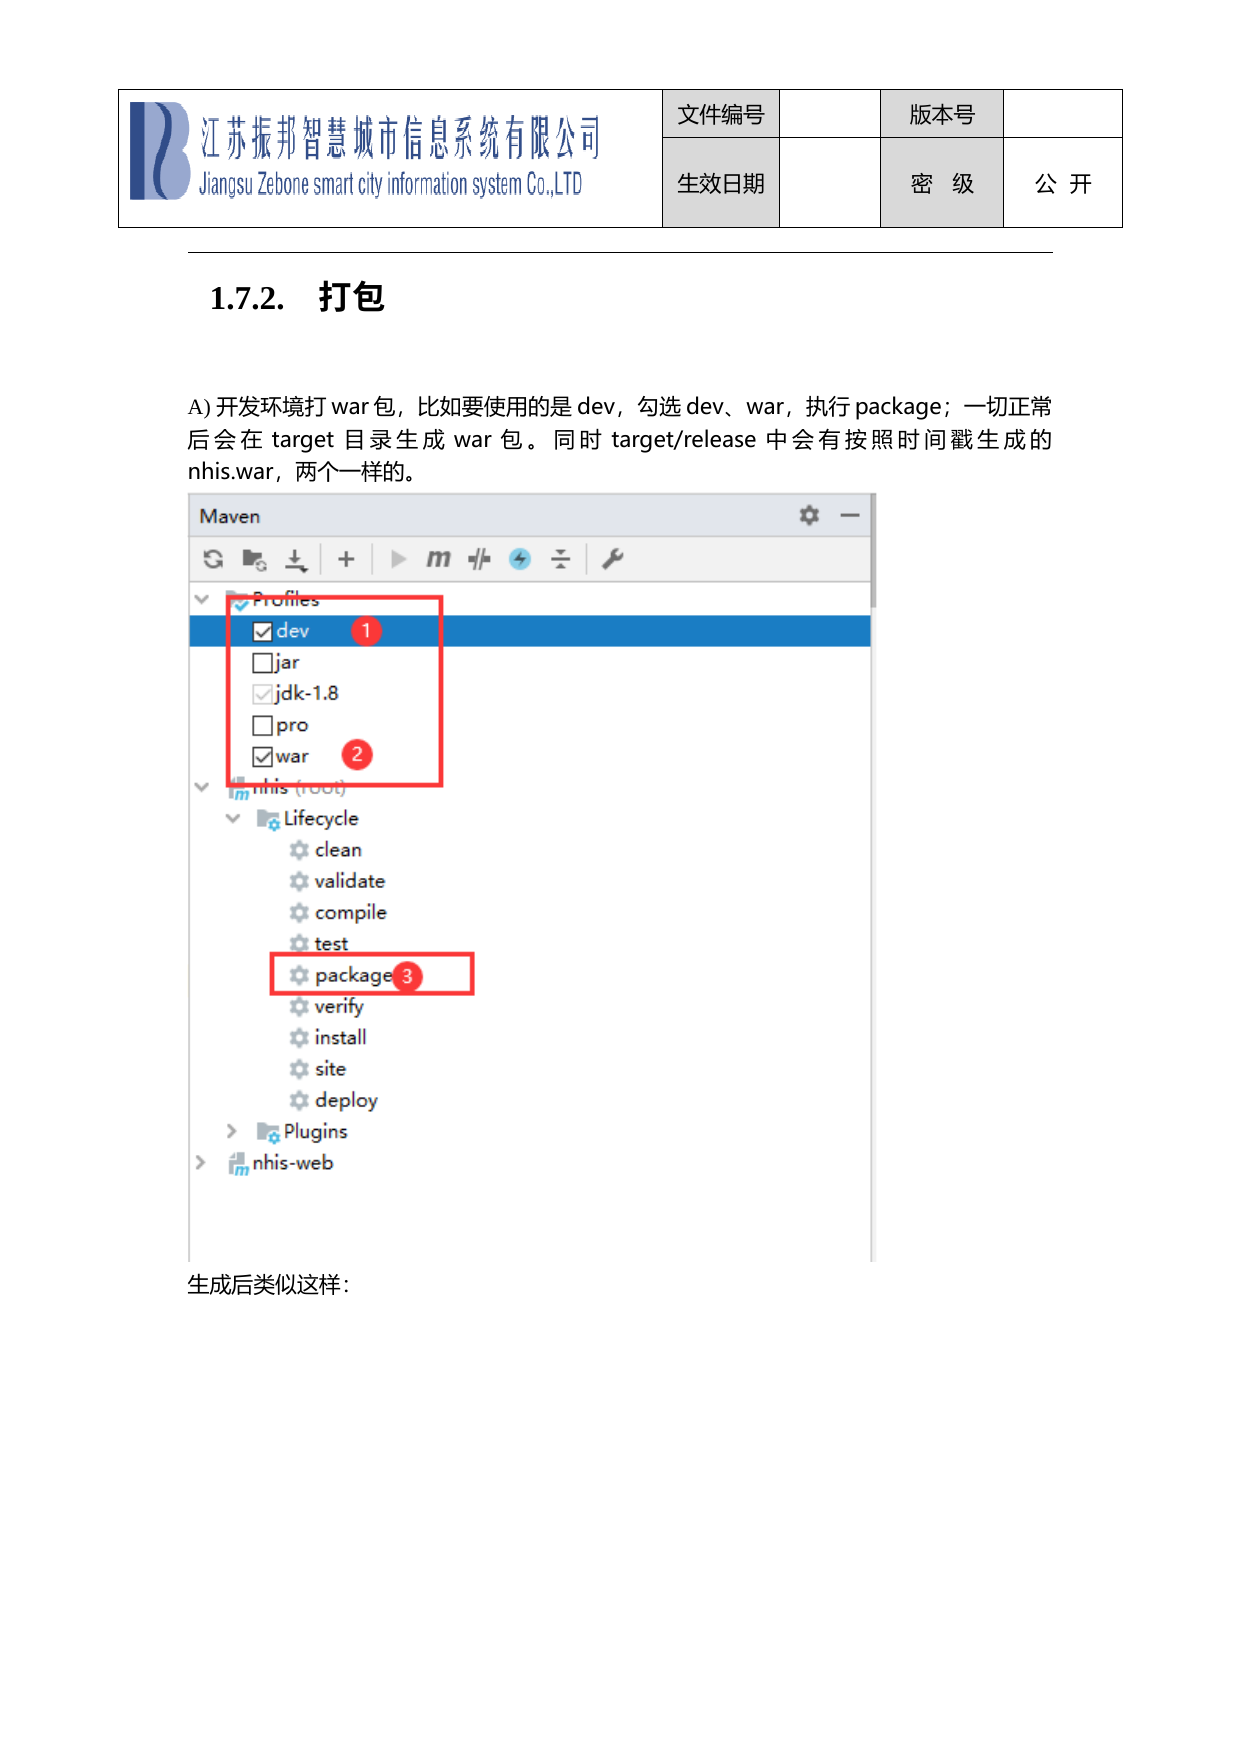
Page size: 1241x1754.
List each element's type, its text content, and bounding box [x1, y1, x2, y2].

subtitle 打包 [209, 262, 1031, 327]
picture [129, 102, 600, 203]
picture [187, 492, 877, 1262]
